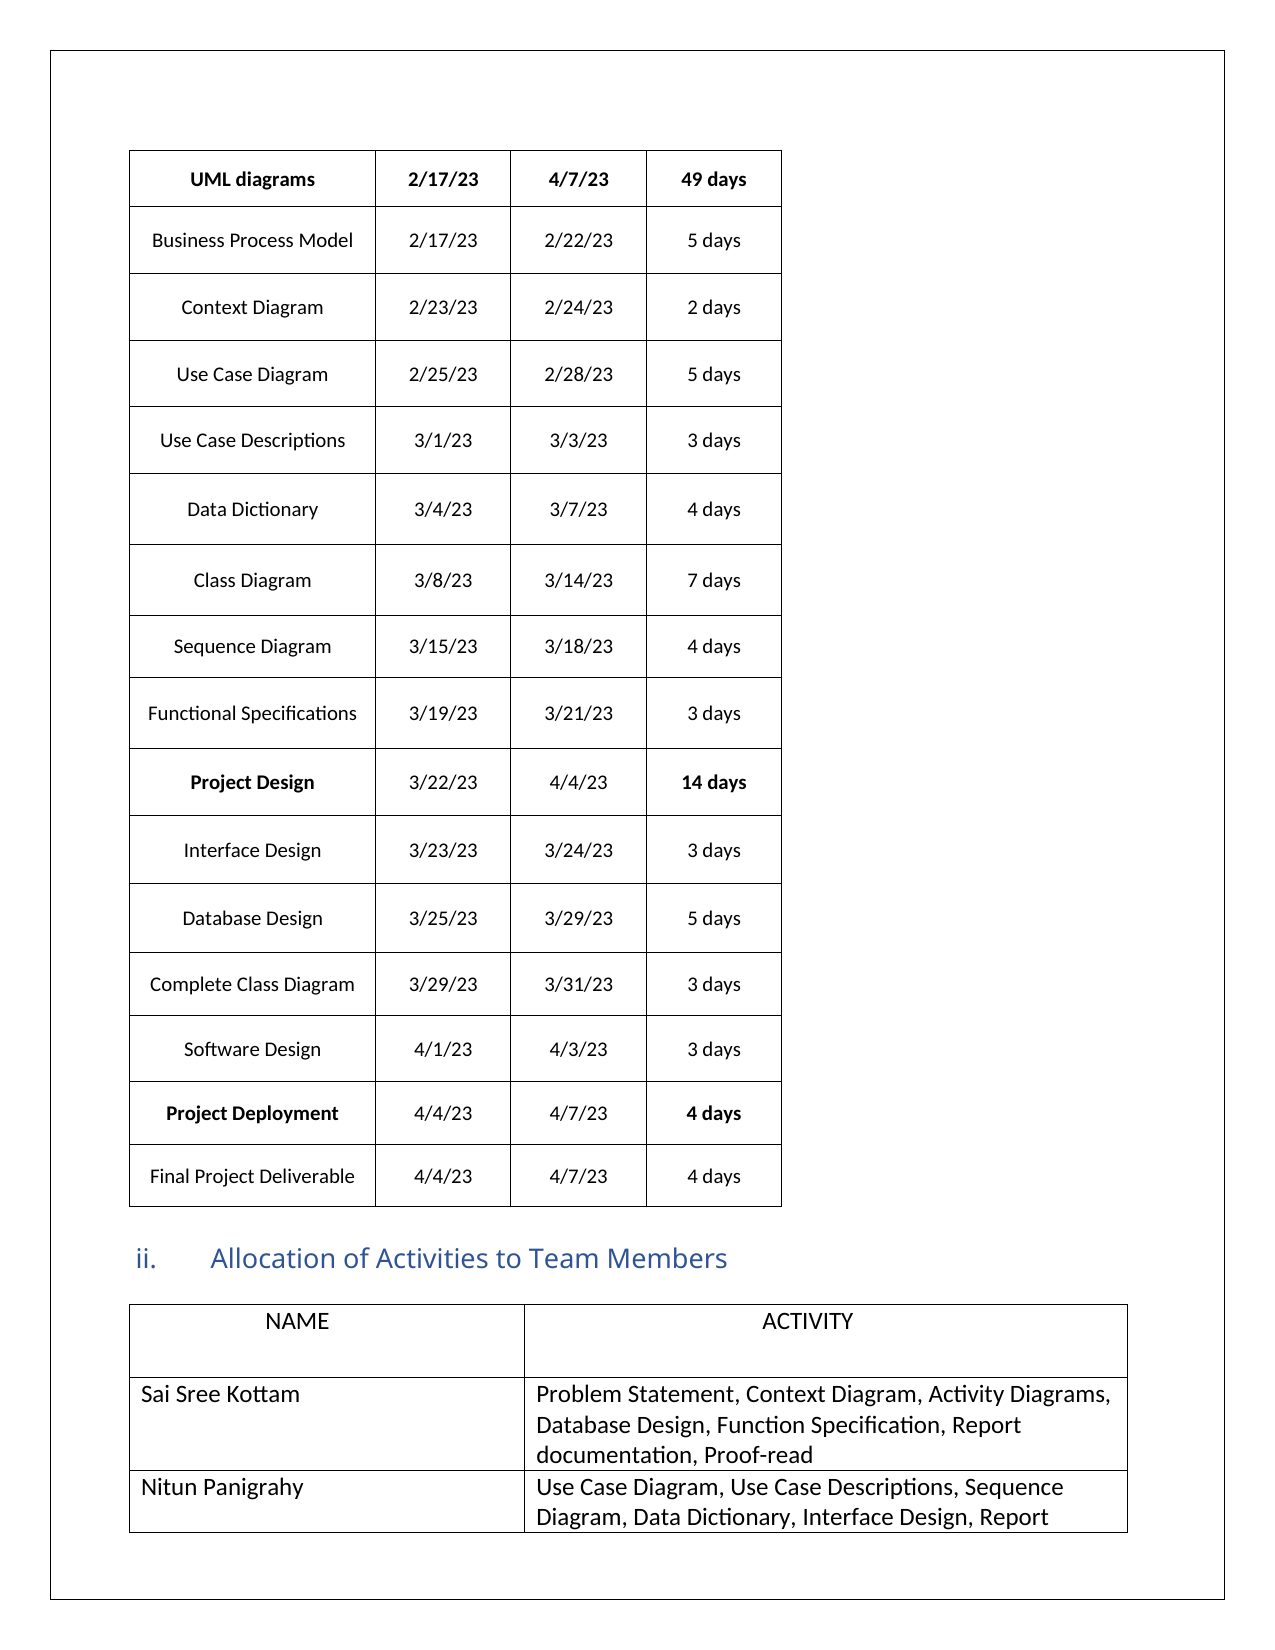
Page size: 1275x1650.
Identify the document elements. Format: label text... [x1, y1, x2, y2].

table_cell 5 days [647, 884, 781, 952]
table_cell 14 days [647, 749, 781, 814]
table_cell 2/17/23 [376, 207, 510, 273]
table_cell 2/23/23 [376, 274, 510, 339]
table_cell 3 days [647, 816, 781, 883]
table_cell 3/23/23 [376, 816, 510, 883]
table_cell Use Case Diagram [130, 341, 375, 406]
table_cell Class Diagram [130, 545, 375, 614]
table_cell 4 days [647, 1082, 781, 1144]
table_cell 4/7/23 [511, 151, 646, 206]
table_cell 3 days [647, 953, 781, 1014]
table_cell Sequence Diagram [130, 616, 375, 677]
table_cell 3/1/23 [376, 407, 510, 473]
table_cell 3/7/23 [511, 474, 646, 544]
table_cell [525, 1471, 1127, 1532]
table_cell 4 days [647, 474, 781, 544]
table_cell 3/4/23 [376, 474, 510, 544]
table_cell 4/7/23 [511, 1145, 646, 1206]
table_cell Functional Specifications [130, 678, 375, 748]
table_cell Interface Design [130, 816, 375, 883]
table_cell 2/28/23 [511, 341, 646, 406]
table_cell 3/31/23 [511, 953, 646, 1014]
table_cell 3/29/23 [511, 884, 646, 952]
table_cell 3 days [647, 1016, 781, 1081]
table_cell 4/1/23 [376, 1016, 510, 1081]
table_cell 4/4/23 [376, 1145, 510, 1206]
table_cell Data Dictionary [130, 474, 375, 544]
table_cell Project Design [130, 749, 375, 814]
table_cell 3/19/23 [376, 678, 510, 748]
table_cell 4 days [647, 616, 781, 677]
table_cell 2 days [647, 274, 781, 339]
table_cell 3/24/23 [511, 816, 646, 883]
table_cell Use Case Descriptions [130, 407, 375, 473]
subtitle Allocation of Activities to Team Members [135, 1239, 1214, 1276]
table_cell 3 days [647, 407, 781, 473]
table_cell Problem Statement, Context Diagram, Activity Diagrams, Database Design, Function Specification, Report documentation, Proof-read [525, 1378, 1127, 1470]
table_cell 3/29/23 [376, 953, 510, 1014]
table_cell 5 days [647, 207, 781, 273]
table_cell 4/4/23 [511, 749, 646, 814]
table_cell 7 days [647, 545, 781, 614]
table_cell 3/18/23 [511, 616, 646, 677]
table_cell 2/24/23 [511, 274, 646, 339]
table_cell 3/21/23 [511, 678, 646, 748]
table_cell 4/3/23 [511, 1016, 646, 1081]
table_cell 2/17/23 [376, 151, 510, 206]
table_cell 3/22/23 [376, 749, 510, 814]
table_cell Final Project Deliverable [130, 1145, 375, 1206]
table_cell 3/8/23 [376, 545, 510, 614]
table_cell Context Diagram [130, 274, 375, 339]
table_cell Software Design [130, 1016, 375, 1081]
table_cell 3/25/23 [376, 884, 510, 952]
table_cell 49 days [647, 151, 781, 206]
table_cell 3/15/23 [376, 616, 510, 677]
table_cell 2/22/23 [511, 207, 646, 273]
table_cell UML diagrams [130, 151, 375, 206]
table_cell Project Deployment [130, 1082, 375, 1144]
table_cell Sai Sree Kottam [130, 1378, 524, 1470]
table_cell Database Design [130, 884, 375, 952]
table_cell Nitun Panigrahy [130, 1471, 524, 1532]
table_cell 4 days [647, 1145, 781, 1206]
table_cell 5 days [647, 341, 781, 406]
table_cell Business Process Model [130, 207, 375, 273]
table_header ACTIVITY [525, 1305, 1127, 1377]
table_cell 4/4/23 [376, 1082, 510, 1144]
table_cell 3/3/23 [511, 407, 646, 473]
table_cell Complete Class Diagram [130, 953, 375, 1014]
table_cell 4/7/23 [511, 1082, 646, 1144]
table_cell 3/14/23 [511, 545, 646, 614]
table_cell 3 days [647, 678, 781, 748]
table_cell 2/25/23 [376, 341, 510, 406]
table_header NAME [130, 1305, 524, 1377]
